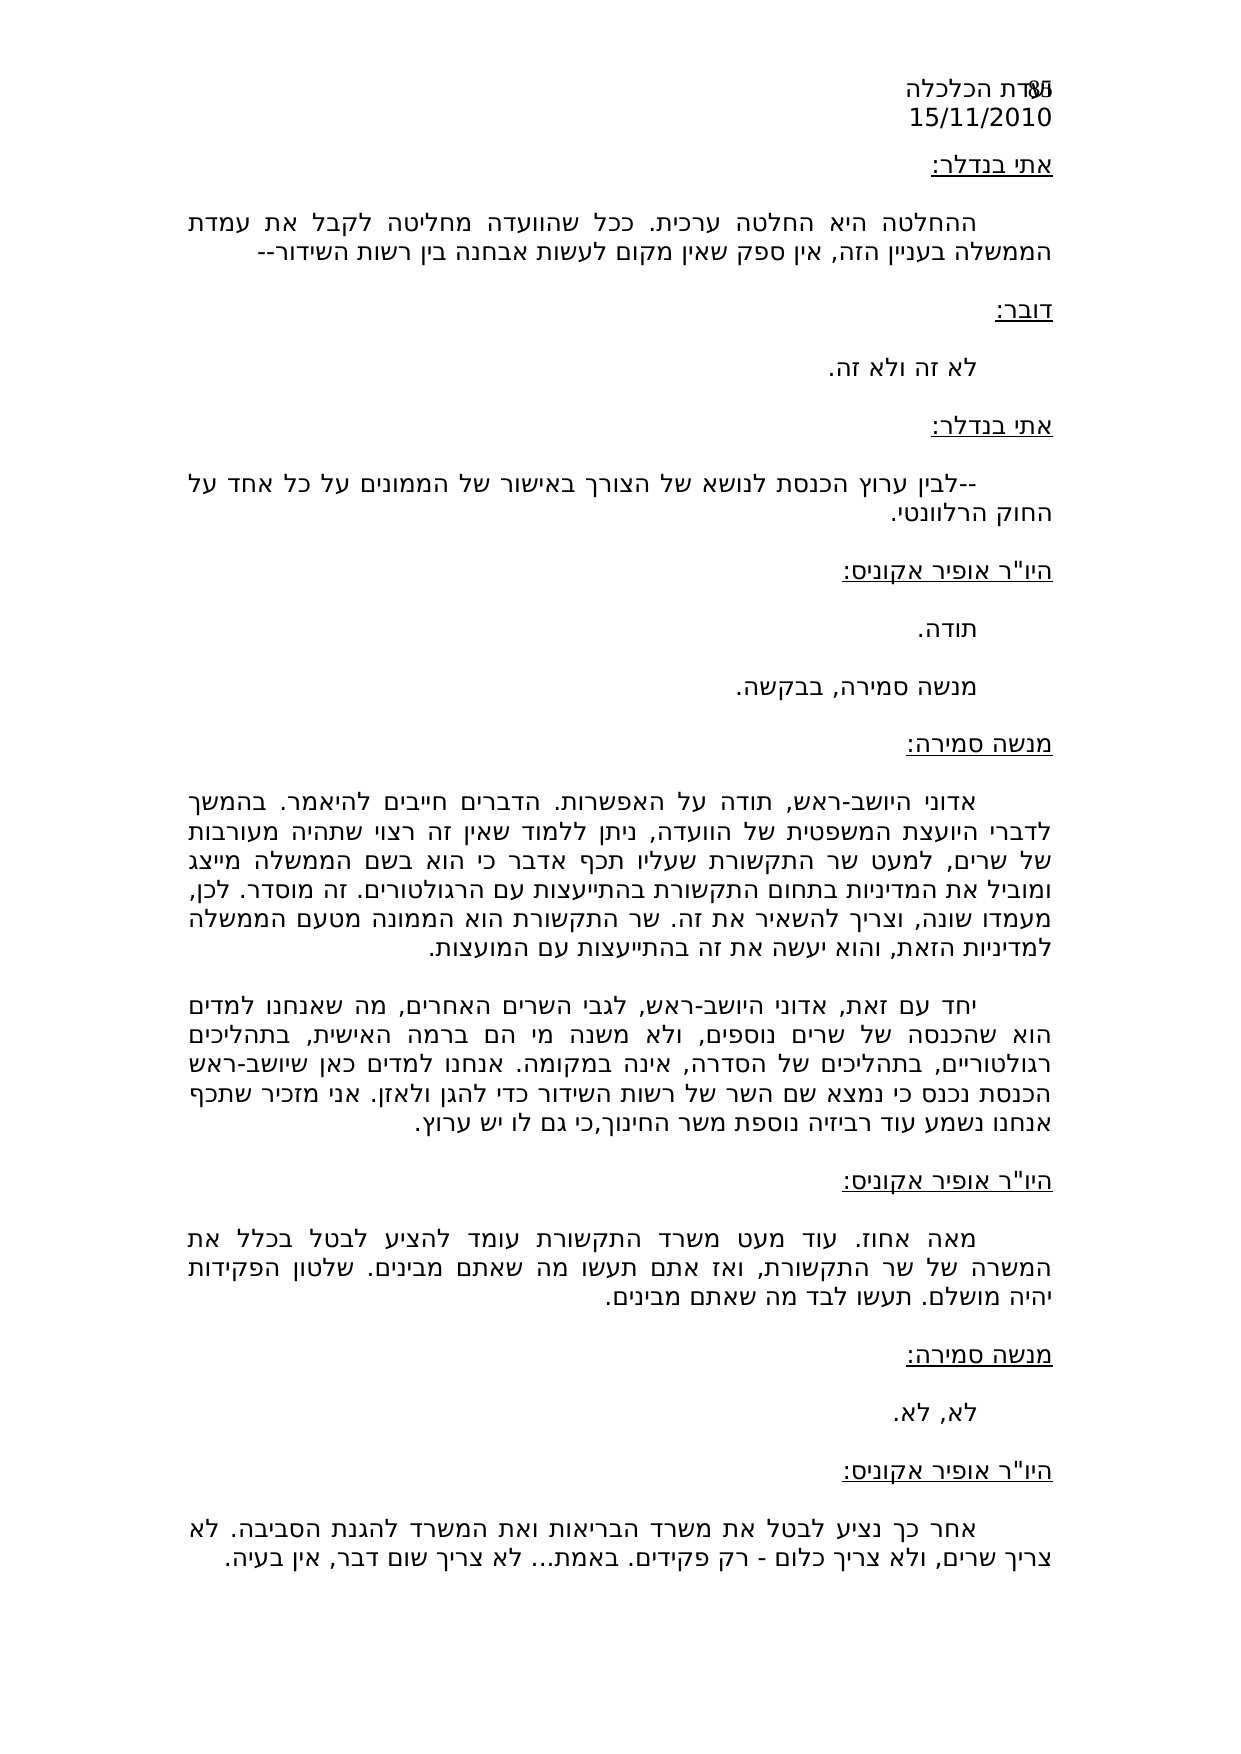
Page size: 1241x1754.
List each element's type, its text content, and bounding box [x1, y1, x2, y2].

text מנשה סמירה, בבקשה. [187, 672, 1053, 701]
text אתי בנדלר: [187, 411, 1053, 440]
text מנשה סמירה: [187, 729, 1053, 759]
text מאה אחוז. עוד מעט משרד התקשורת עומד להציע לבטל בכלל את המשרה של שר התקשורת, ואז אתם תעשו מה שאתם מבינים. שלטון הפקידות יהיה מושלם. תעשו לבד מה שאתם מבינים. [187, 1224, 1053, 1311]
text מנשה סמירה: [187, 1340, 1053, 1369]
text אחר כך נציע לבטל את משרד הבריאות ואת המשרד להגנת הסביבה. לא צריך שרים, ולא צריך כלום - רק פקידים. באמת... לא צריך שום דבר, אין בעיה. [187, 1514, 1053, 1572]
text תודה. [187, 614, 1053, 643]
text לא, לא. [187, 1398, 1053, 1427]
text אדוני היושב-ראש, תודה על האפשרות. הדברים חייבים להיאמר. בהמשך לדברי היועצת המשפטית של הוועדה, ניתן ללמוד שאין זה רצוי שתהיה מעורבות של שרים, למעט שר התקשורת שעליו תכף אדבר כי הוא בשם הממשלה מייצג ומוביל את המדיניות בתחום התקשורת בהתייעצות עם הרגולטורים. זה מוסדר. לכן, מעמדו שונה, וצריך להשאיר את זה. שר התקשורת הוא הממונה מטעם הממשלה למדיניות הזאת, והוא יעשה את זה בהתייעצות עם המועצות. [187, 787, 1053, 962]
text יחד עם זאת, אדוני היושב-ראש, לגבי השרים האחרים, מה שאנחנו למדים הוא שהכנסה של שרים נוספים, ולא משנה מי הם ברמה האישית, בתהליכים רגולטוריים, בתהליכים של הסדרה, אינה במקומה. אנחנו למדים כאן שיושב-ראש הכנסת נכנס כי נמצא שם השר של רשות השידור כדי להגן ולאזן. אני מזכיר שתכף אנחנו נשמע עוד רביזיה נוספת משר החינוך,כי גם לו יש ערוץ. [187, 991, 1053, 1137]
text היו"ר אופיר אקוניס: [187, 1166, 1053, 1195]
text היו"ר אופיר אקוניס: [187, 1456, 1053, 1485]
text ההחלטה היא החלטה ערכית. ככל שהוועדה מחליטה לקבל את עמדת הממשלה בעניין הזה, אין ספק שאין מקום לעשות אבחנה בין רשות השידור-- [187, 208, 1053, 266]
text היו"ר אופיר אקוניס: [187, 556, 1053, 585]
text --לבין ערוץ הכנסת לנושא של הצורך באישור של הממונים על כל אחד על החוק הרלוונטי. [187, 469, 1053, 527]
text אתי בנדלר: [187, 150, 1053, 179]
text דובר: [187, 295, 1053, 324]
text לא זה ולא זה. [187, 353, 1053, 382]
